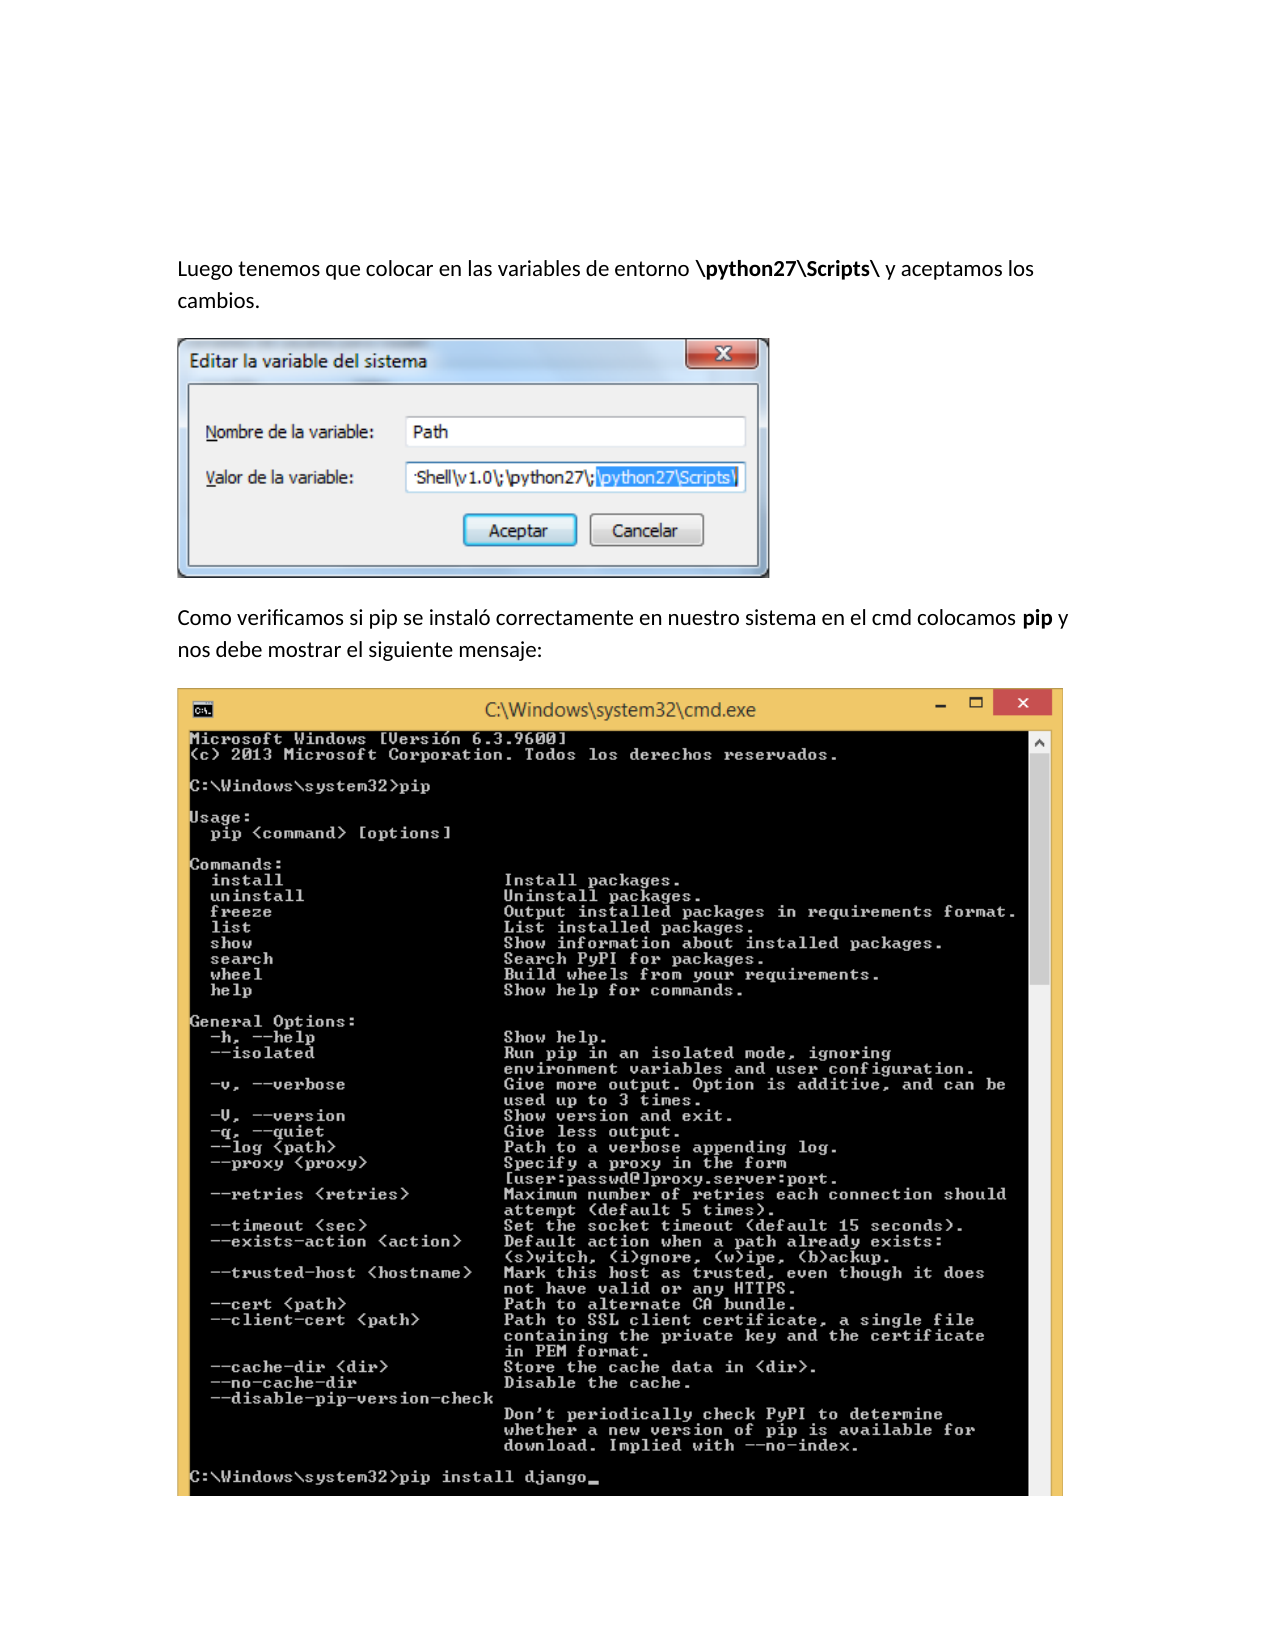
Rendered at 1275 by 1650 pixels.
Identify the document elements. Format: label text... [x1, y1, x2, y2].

text Luego tenemos que colocar en las variables de entorno \python27\Scripts\ y aceptamos los cambios. [177, 254, 1098, 314]
picture [177, 338, 770, 578]
text Como verificamos si pip se instaló correctamente en nuestro sistema en el cmd colocamos pip y nos debe mostrar el siguiente mensaje: [177, 603, 1098, 663]
picture [177, 688, 1063, 1496]
